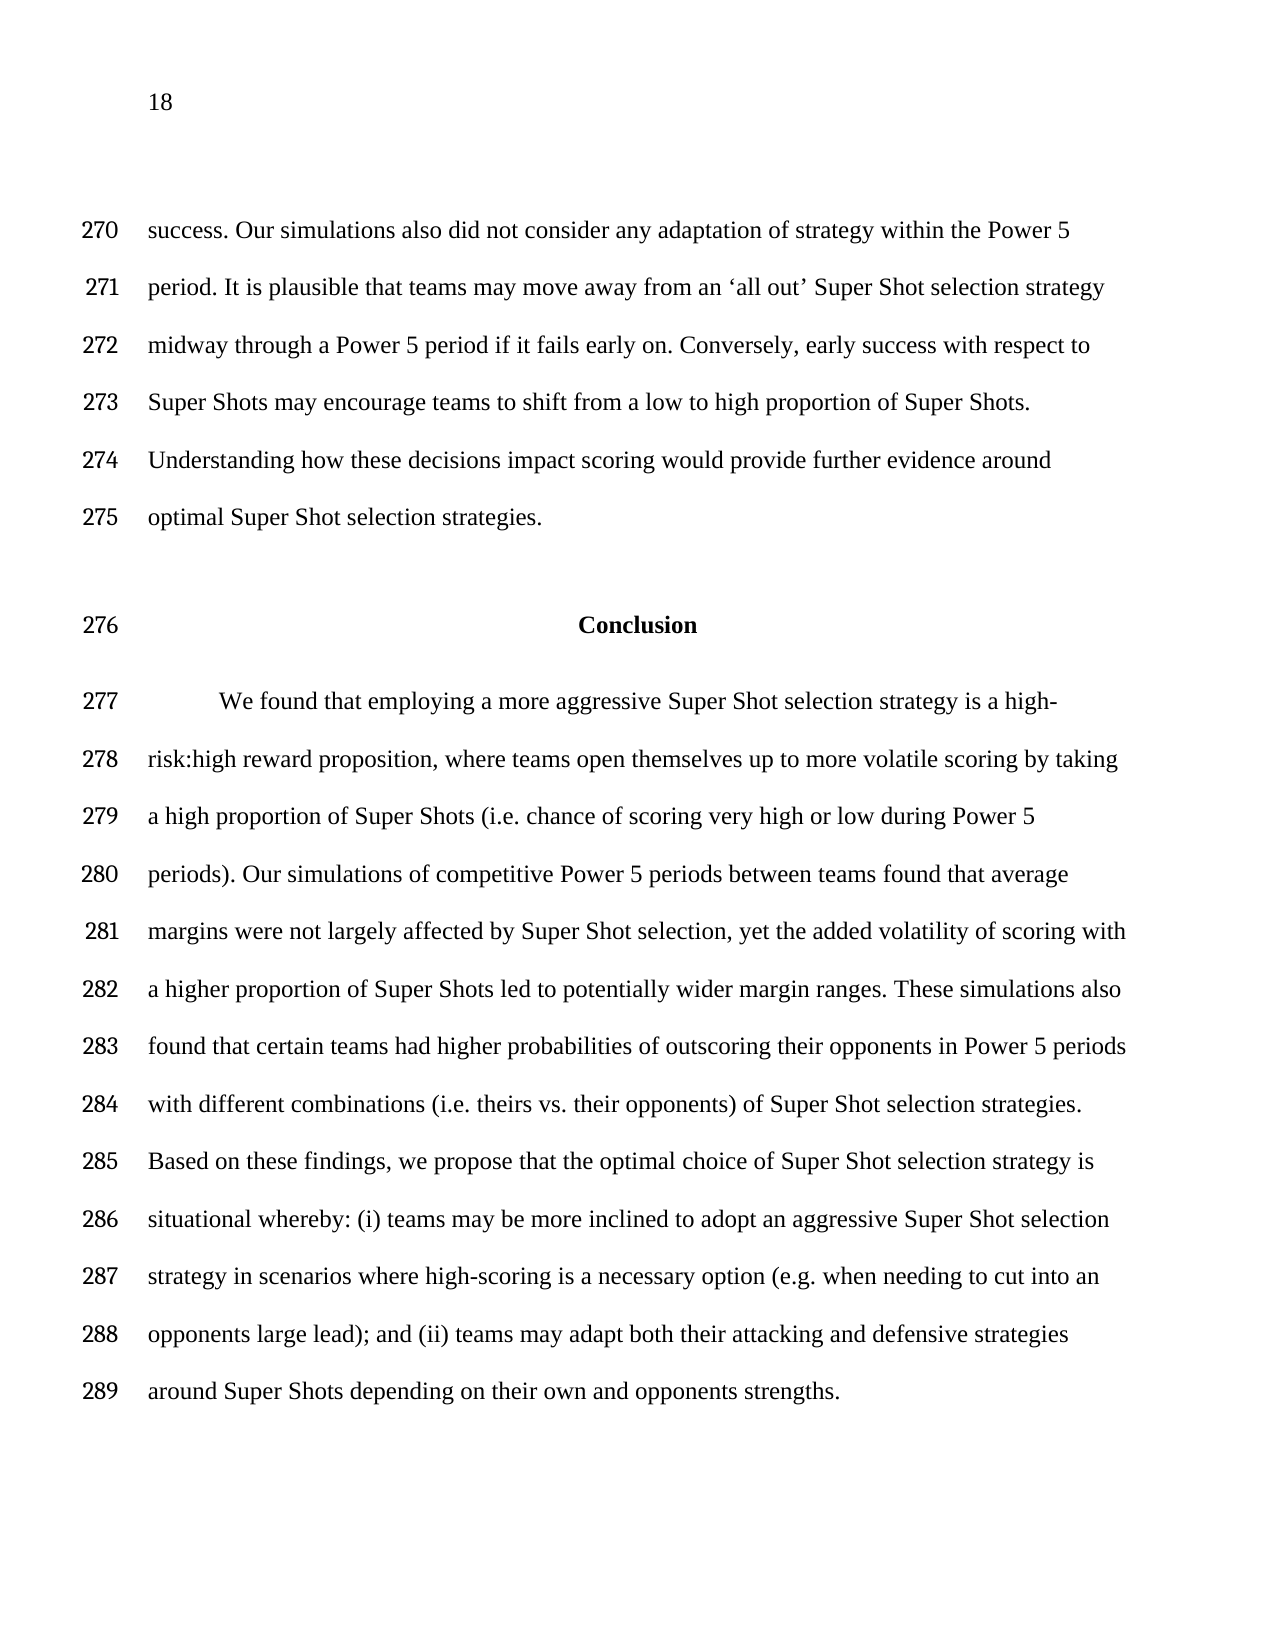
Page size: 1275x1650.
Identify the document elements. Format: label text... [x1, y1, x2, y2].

text We found that employing a more aggressive Super Shot selection strategy is a high-risk:high reward proposition, where teams open themselves up to more volatile scoring by taking a high proportion of Super Shots (i.e. chance of scoring very high or low during Power 5 periods). Our simulations of competitive Power 5 periods between teams found that average margins were not largely affected by Super Shot selection, yet the added volatility of scoring with a higher proportion of Super Shots led to potentially wider margin ranges. These simulations also found that certain teams had higher probabilities of outscoring their opponents in Power 5 periods with different combinations (i.e. theirs vs. their opponents) of Super Shot selection strategies. Based on these findings, we propose that the optimal choice of Super Shot selection strategy is situational whereby: (i) teams may be more inclined to adopt an aggressive Super Shot selection strategy in scenarios where high-scoring is a necessary option (e.g. when needing to cut into an opponents large lead); and (ii) teams may adapt both their attacking and defensive strategies around Super Shots depending on their own and opponents strengths. [148, 686, 1127, 1405]
subtitle Conclusion [148, 610, 1127, 639]
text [148, 215, 1127, 531]
